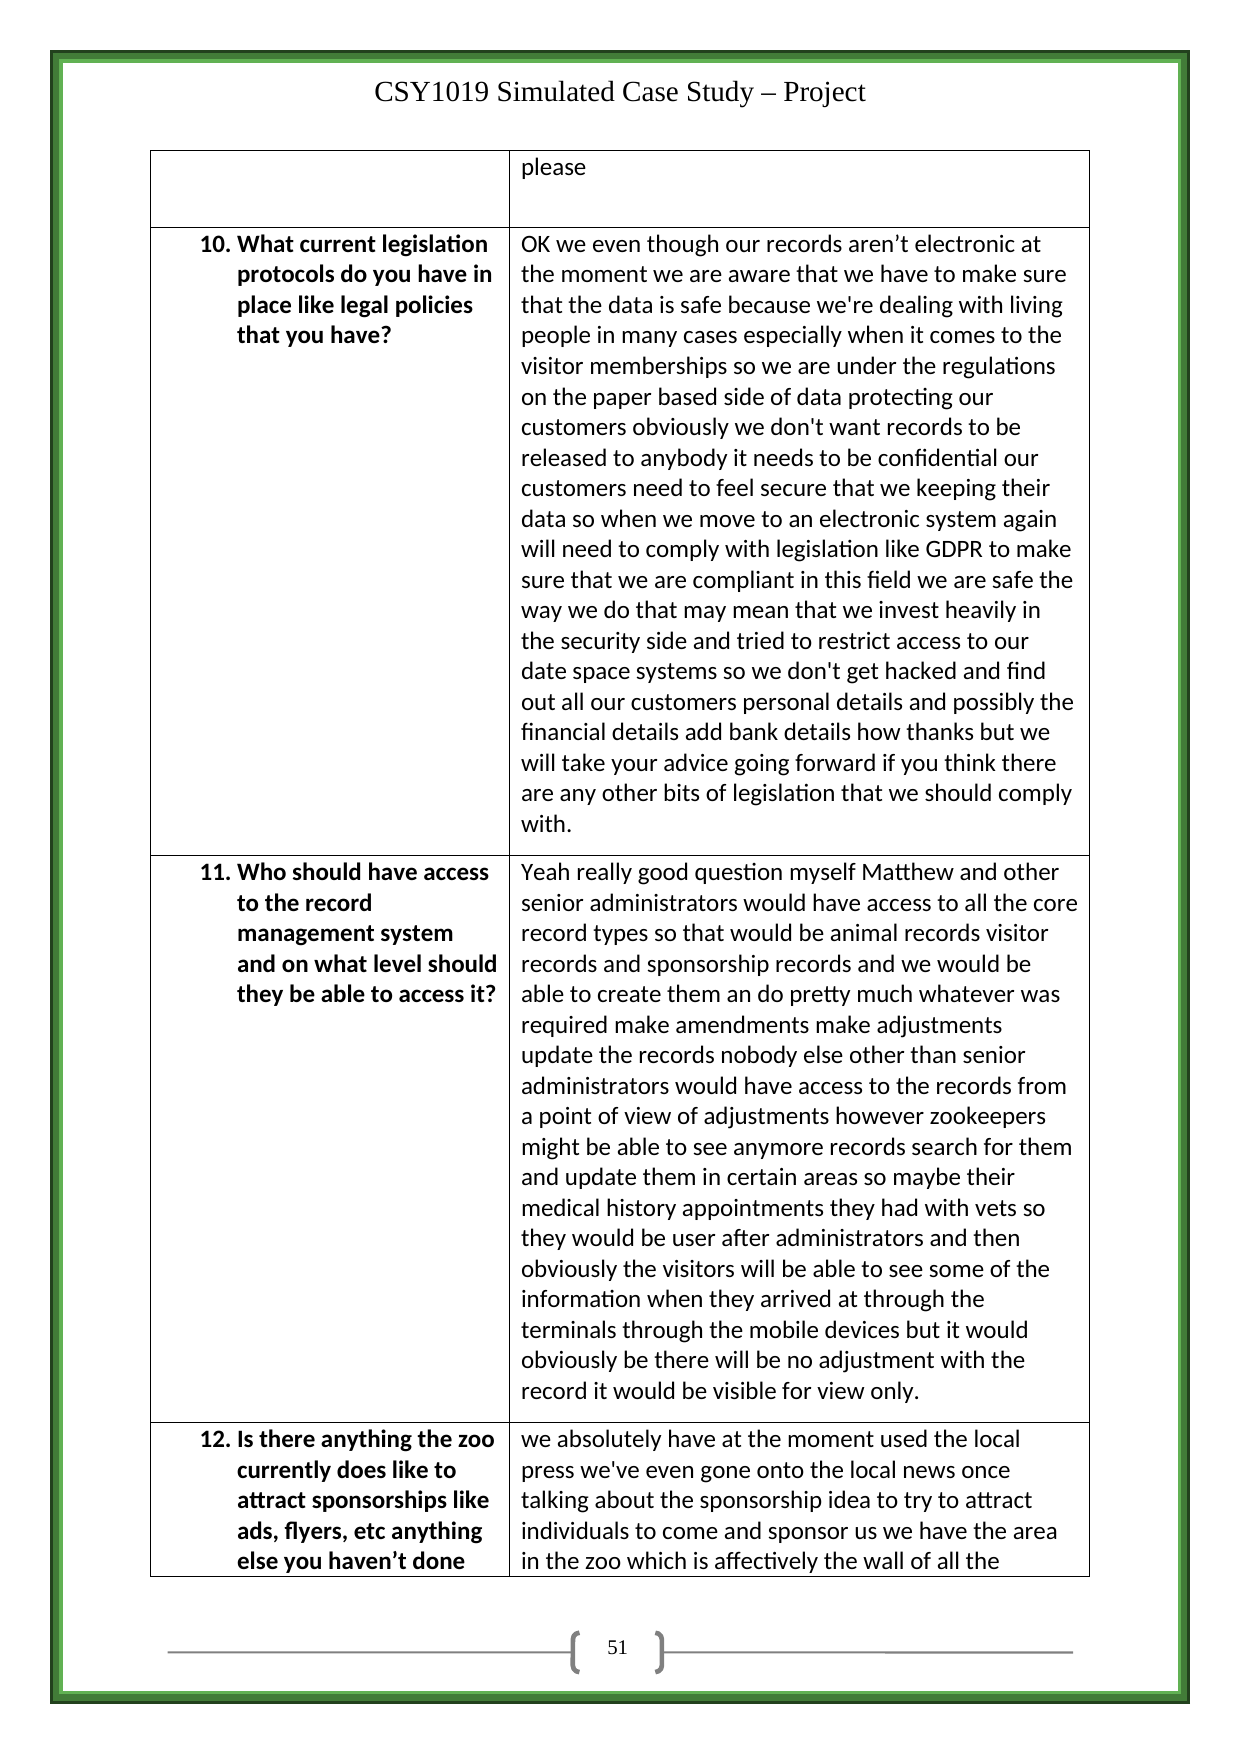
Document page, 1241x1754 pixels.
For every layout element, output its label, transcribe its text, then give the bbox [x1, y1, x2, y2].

table_cell OK we even though our records aren’t electronic at the moment we are aware that we have to make sure that the data is safe because we're dealing with living people in many cases especially when it comes to the visitor memberships so we are under the regulations on the paper based side of data protecting our customers obviously we don't want records to be released to anybody it needs to be confidential our customers need to feel secure that we keeping their data so when we move to an electronic system again will need to comply with legislation like GDPR to make sure that we are compliant in this field we are safe the way we do that may mean that we invest heavily in the security side and tried to restrict access to our date space systems so we don't get hacked and find out all our customers personal details and possibly the financial details add bank details how thanks but we will take your advice going forward if you think there are any other bits of legislation that we should comply with. [510, 228, 1089, 855]
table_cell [510, 151, 1089, 227]
table_cell What current legislation protocols do you have in place like legal policies that you have? [151, 228, 509, 855]
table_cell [151, 151, 509, 227]
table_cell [151, 1423, 509, 1576]
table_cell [510, 1423, 1089, 1576]
table_cell Yeah really good question myself Matthew and other senior administrators would have access to all the core record types so that would be animal records visitor records and sponsorship records and we would be able to create them an do pretty much whatever was required make amendments make adjustments update the records nobody else other than senior administrators would have access to the records from a point of view of adjustments however zookeepers might be able to see anymore records search for them and update them in certain areas so maybe their medical history appointments they had with vets so they would be user after administrators and then obviously the visitors will be able to see some of the information when they arrived at through the terminals through the mobile devices but it would obviously be there will be no adjustment with the record it would be visible for view only. [510, 856, 1089, 1422]
table_cell Who should have access to the record management system and on what level should they be able to access it? [151, 856, 509, 1422]
